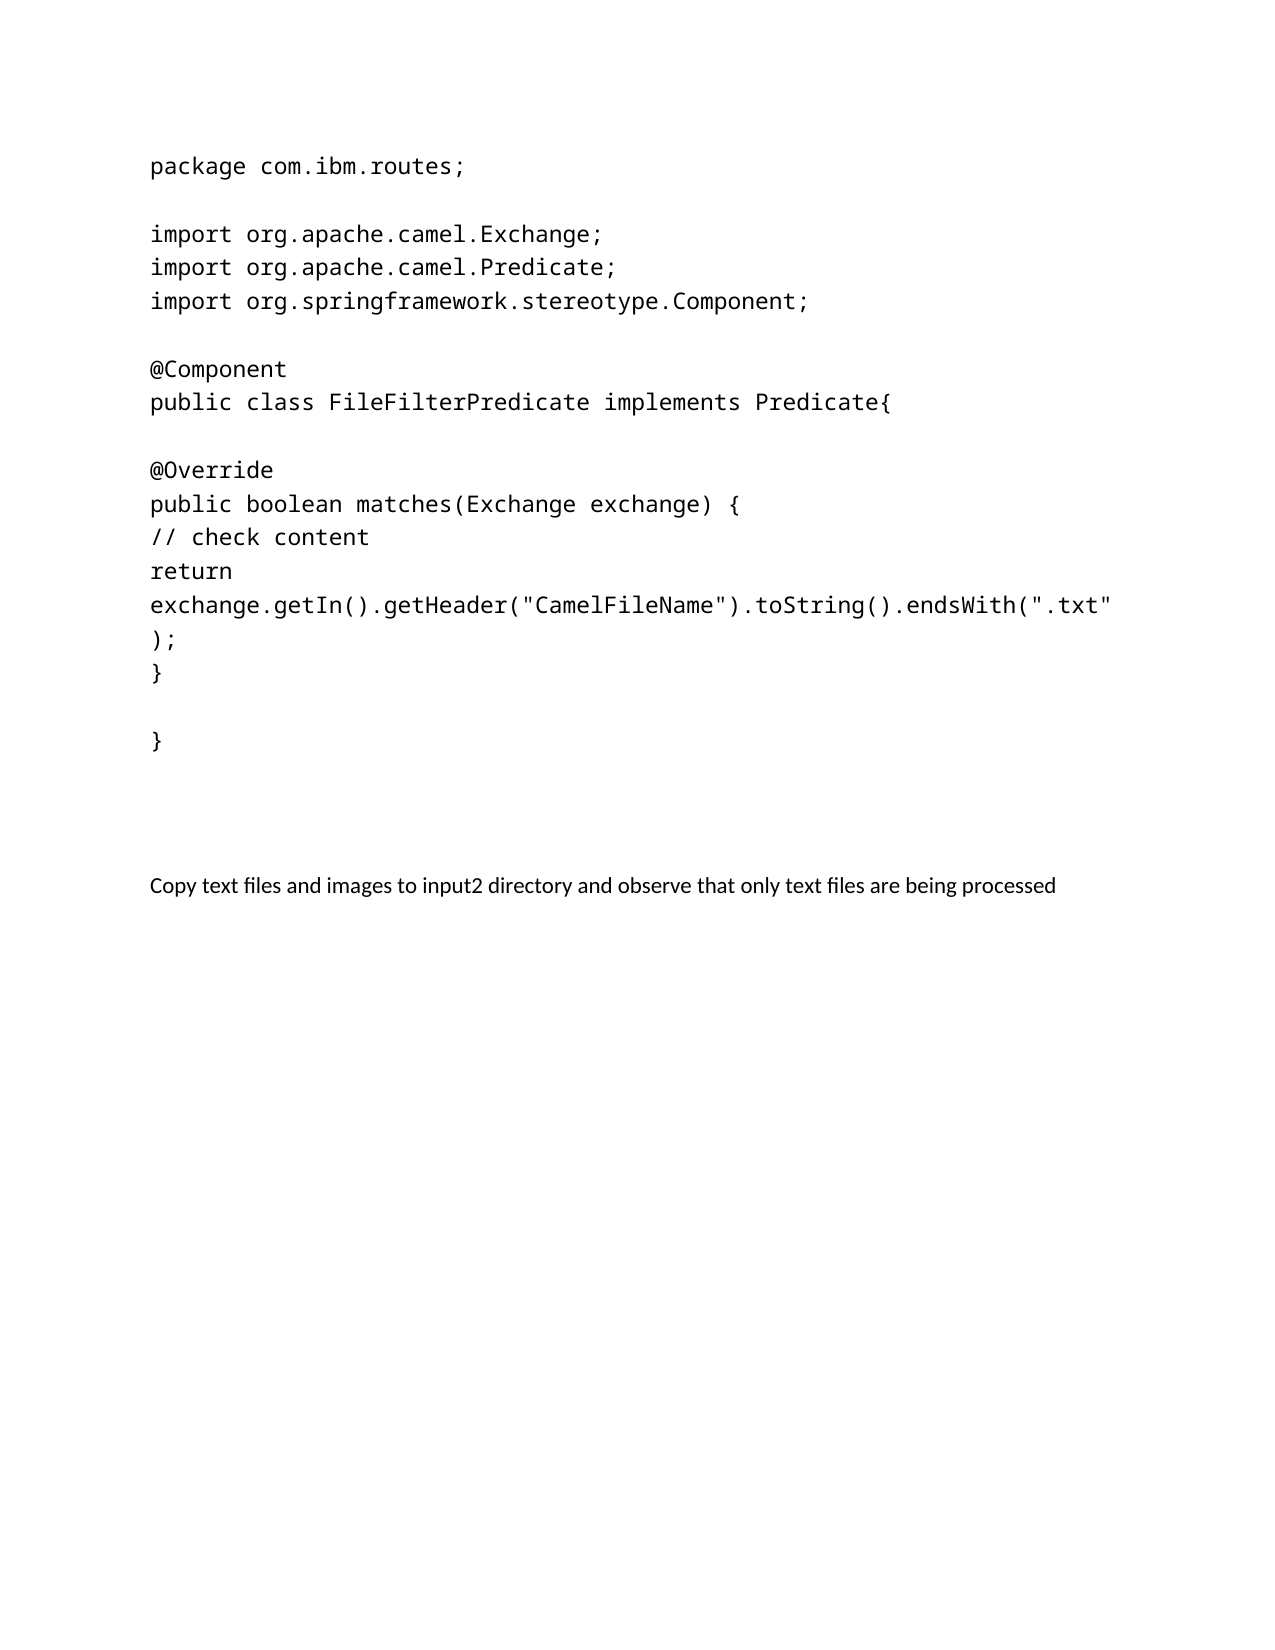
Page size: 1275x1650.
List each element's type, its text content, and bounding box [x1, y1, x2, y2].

text public class FileFilterPredicate implements Predicate{ [150, 386, 1125, 417]
text } [150, 656, 1125, 687]
text return exchange.getIn().getHeader("CamelFileName").toString().endsWith(".txt"); [150, 555, 1125, 654]
text public boolean matches(Exchange exchange) { [150, 487, 1125, 519]
text @Component [150, 352, 1125, 384]
text import org.apache.camel.Predicate; [150, 251, 1125, 282]
text import org.apache.camel.Exchange; [150, 217, 1125, 249]
text // check content [150, 521, 1125, 552]
text } [150, 724, 1125, 755]
text Copy text files and images to input2 directory and observe that only text files are being processed [150, 871, 1125, 899]
text package com.ibm.routes; [150, 150, 1125, 181]
text @Override [150, 454, 1125, 485]
text import org.springframework.stereotype.Component; [150, 285, 1125, 316]
